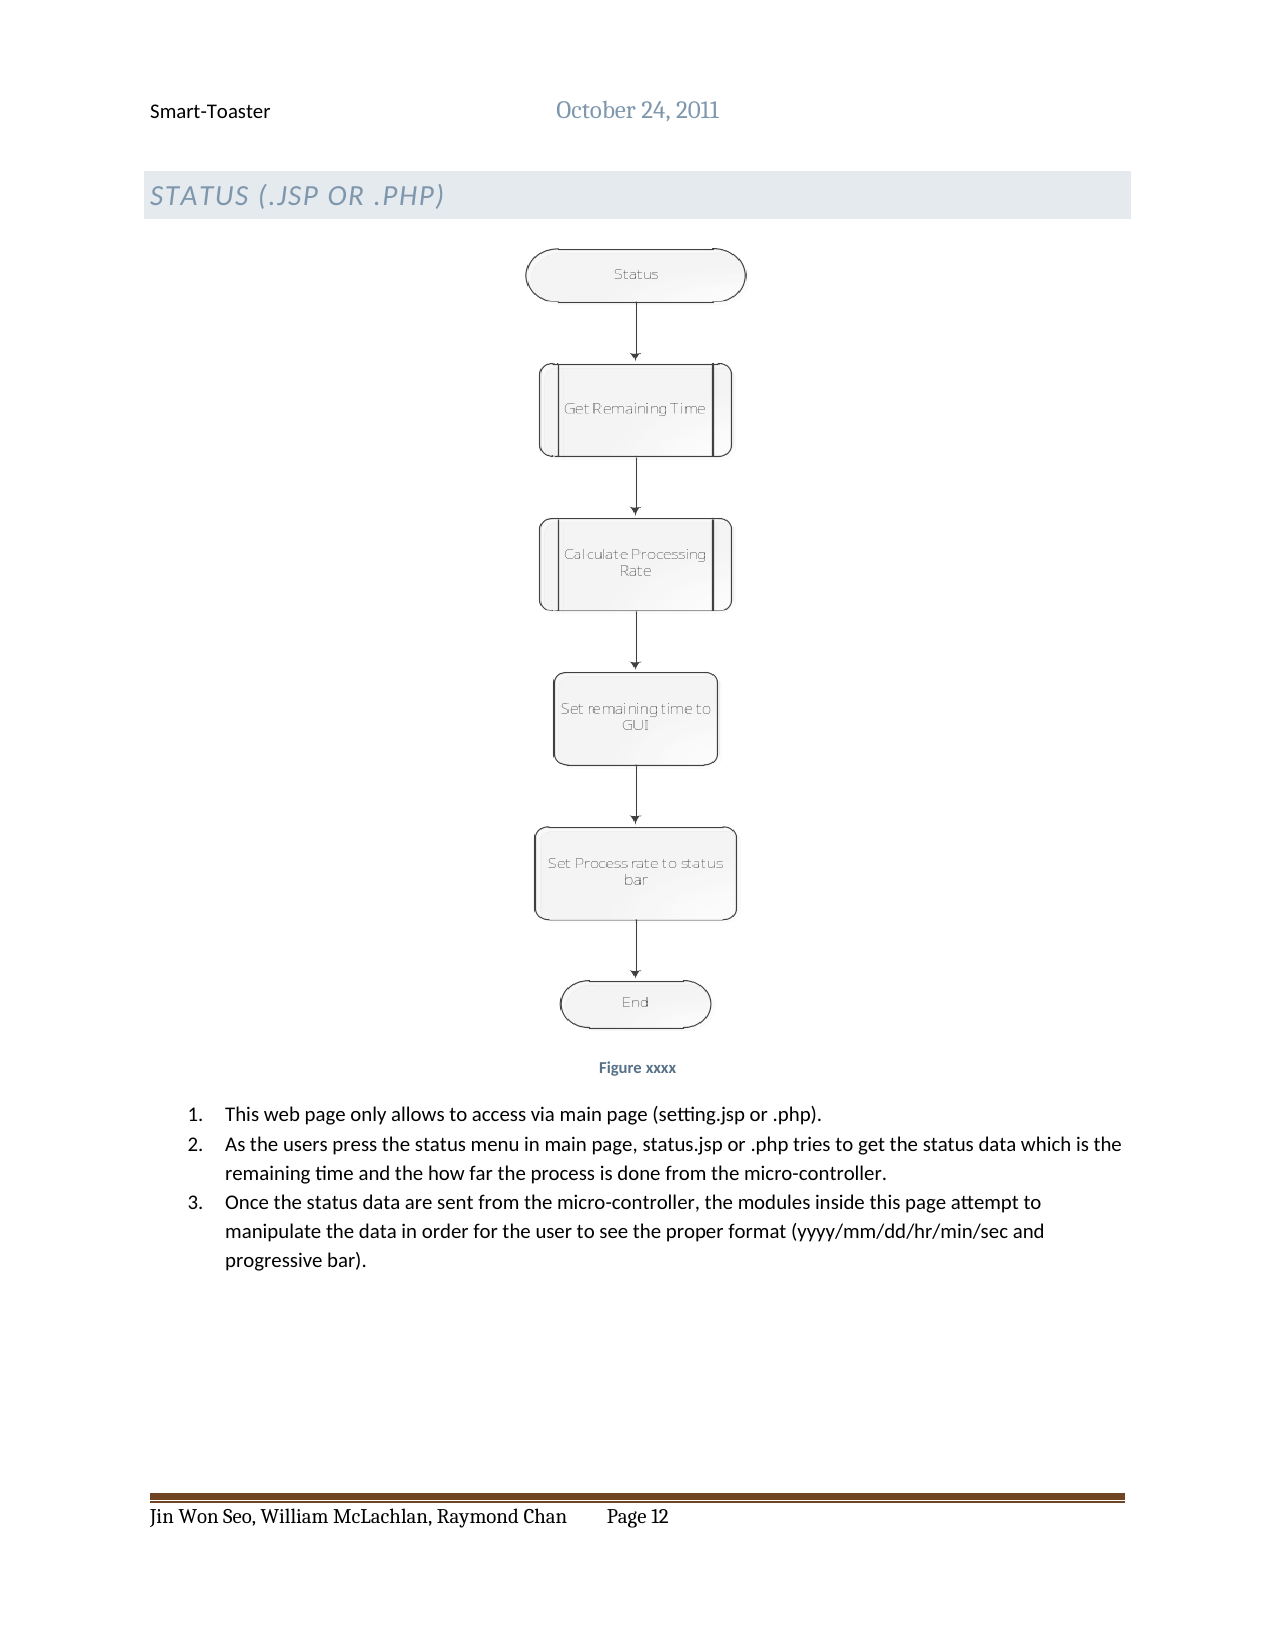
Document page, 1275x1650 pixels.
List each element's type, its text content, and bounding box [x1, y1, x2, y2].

list Once the status data are sent from the micro-controller, the modules inside this page attempt to manipulate the data in order for the user to see the proper format (yyyy/mm/dd/hr/min/sec and progressive bar). [187, 1189, 1125, 1273]
text Figure xxxx [150, 1057, 1125, 1078]
list This web page only allows to access via main page (setting.jsp or .php). [187, 1102, 1125, 1127]
list As the users press the status menu in main page, status.jsp or .php tries to get the status data which is the remaining time and the how far the process is done from the micro-controller. [187, 1131, 1125, 1185]
subtitle Status (.jsp or .php) [150, 177, 1125, 213]
